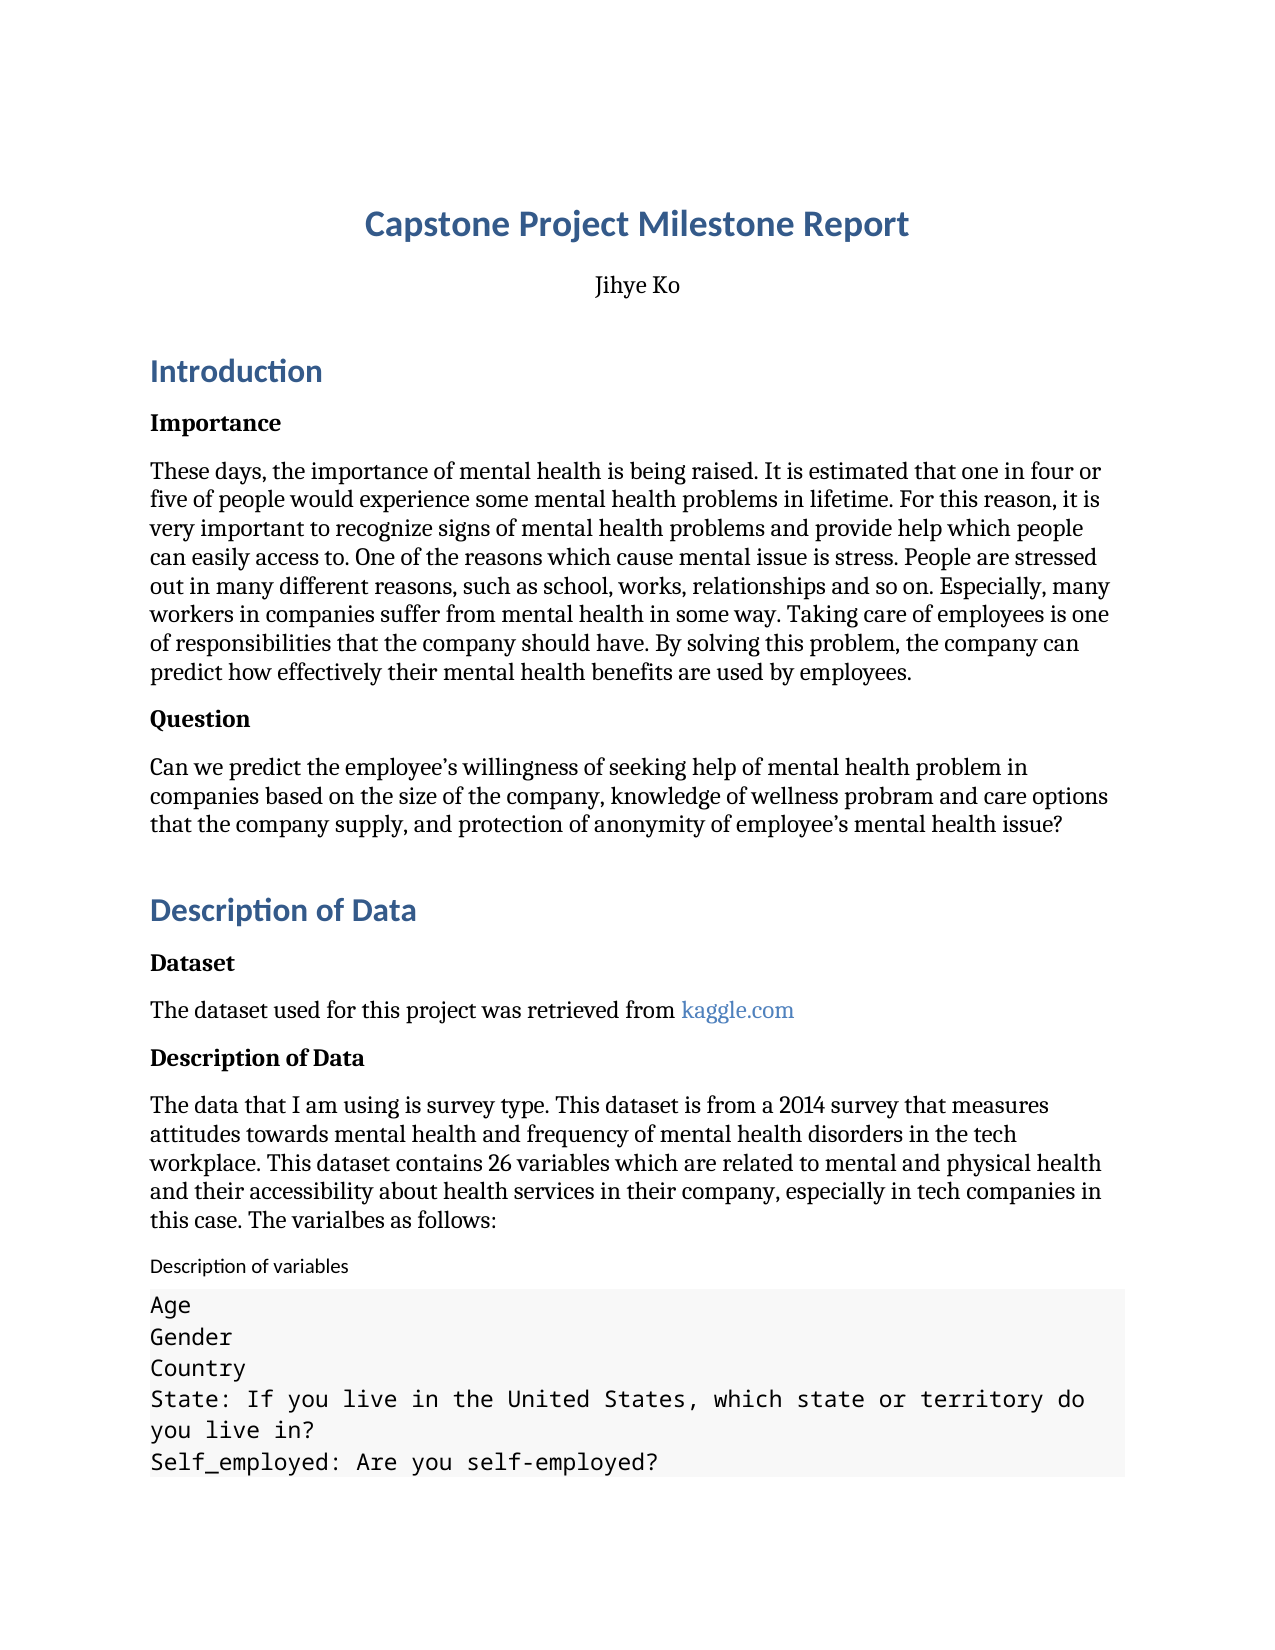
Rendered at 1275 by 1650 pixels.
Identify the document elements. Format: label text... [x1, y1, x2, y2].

text Dataset [150, 948, 1125, 977]
text These days, the importance of mental health is being raised. It is estimated that one in four or five of people would experience some mental health problems in lifetime. For this reason, it is very important to recognize signs of mental health problems and provide help which people can easily access to. One of the reasons which cause mental issue is stress. People are stressed out in many different reasons, such as school, works, relationships and so on. Especially, many workers in companies suffer from mental health in some way. Taking care of employees is one of responsibilities that the company should have. By solving this problem, the company can predict how effectively their mental health benefits are used by employees. [150, 457, 1125, 687]
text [150, 1289, 1125, 1477]
text Jihye Ko [150, 271, 1125, 299]
text The dataset used for this project was retrieved from kaggle.com [150, 996, 1125, 1025]
text Can we predict the employee’s willingness of seeking help of mental health problem in companies based on the size of the company, knowledge of wellness probram and care options that the company supply, and protection of anonymity of employee’s mental health issue? [150, 753, 1125, 839]
text Question [150, 705, 1125, 734]
subtitle Introduction [150, 349, 1125, 390]
text The data that I am using is survey type. This dataset is from a 2014 survey that measures attitudes towards mental health and frequency of mental health disorders in the tech workplace. This dataset contains 26 variables which are related to mental and physical health and their accessibility about health services in their company, especially in tech companies in this case. The varialbes as follows: [150, 1091, 1125, 1235]
title Capstone Project Milestone Report [150, 200, 1125, 246]
text Description of variables [150, 1253, 1125, 1279]
text Importance [150, 409, 1125, 438]
subtitle Description of Data [150, 889, 1125, 930]
text Description of Data [150, 1043, 1125, 1072]
